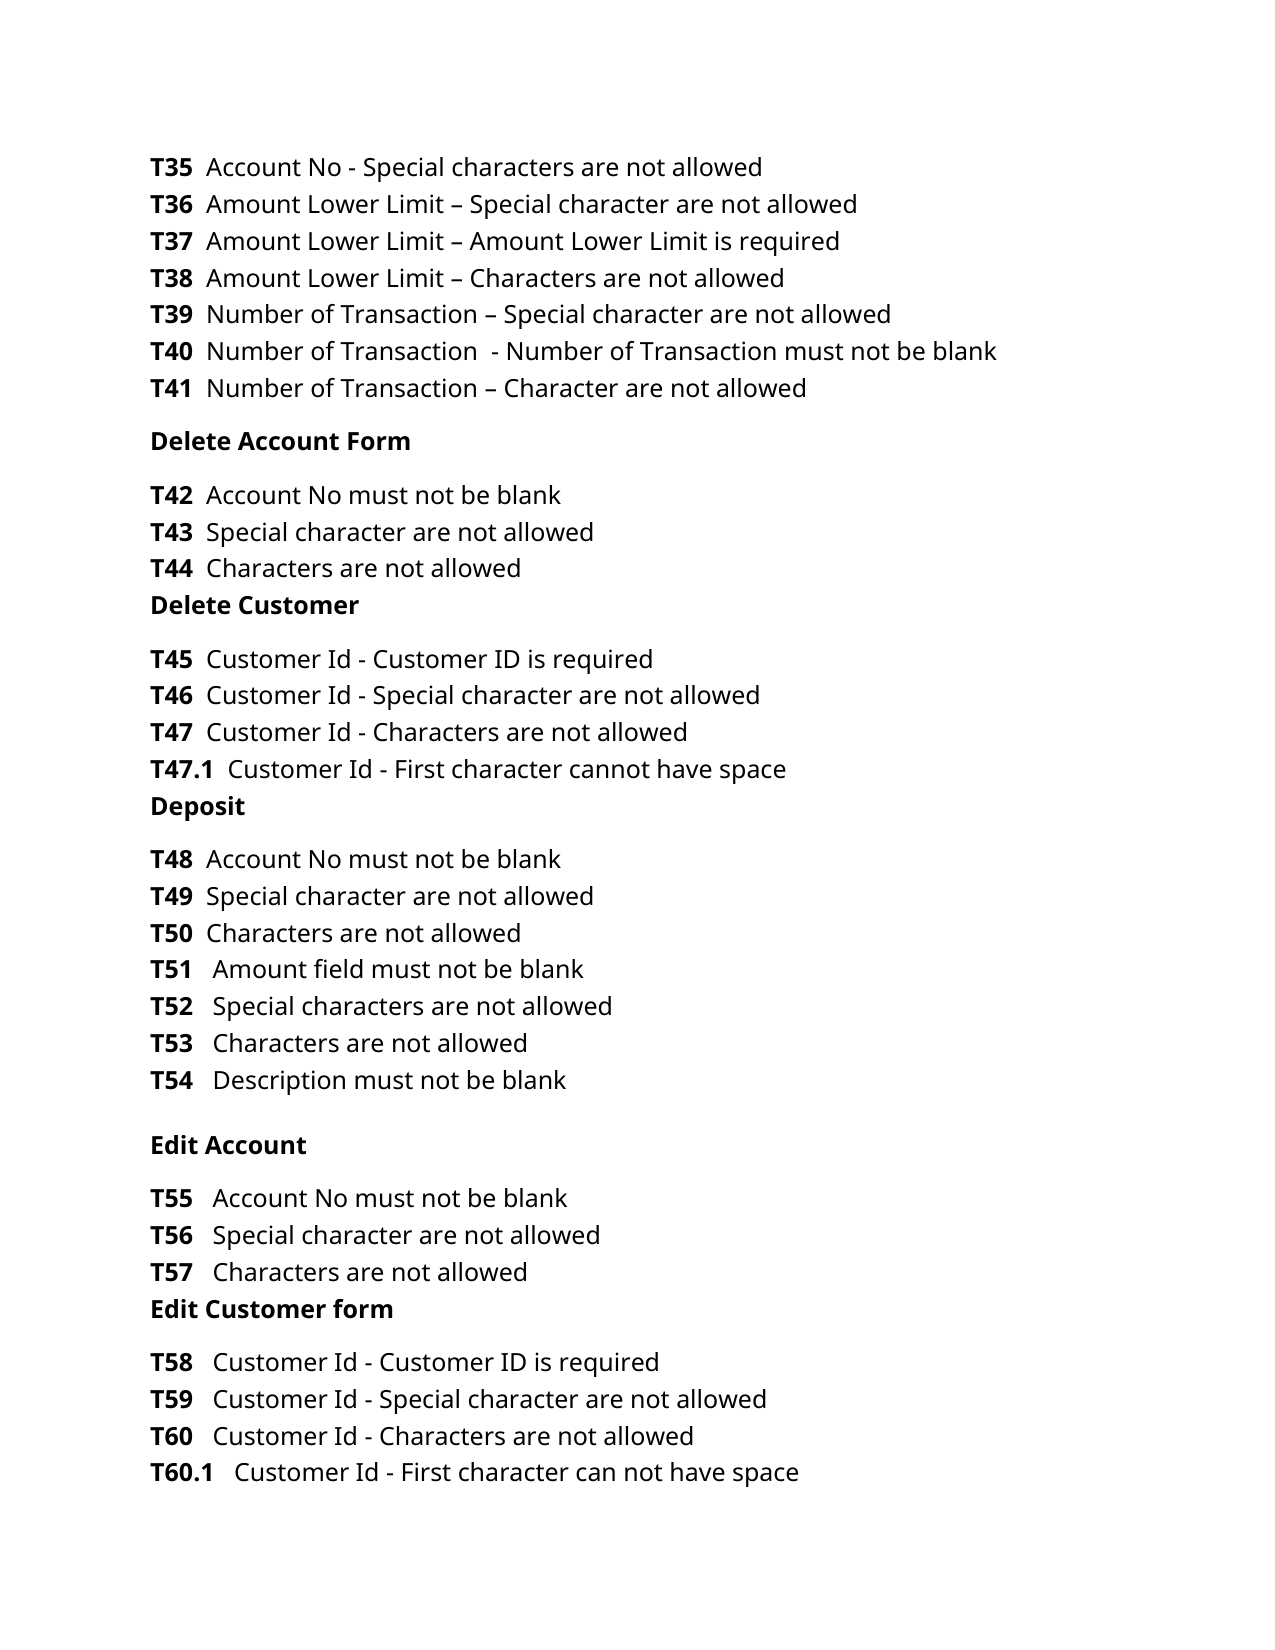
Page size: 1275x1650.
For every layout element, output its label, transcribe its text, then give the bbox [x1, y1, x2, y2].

text Delete Account Form [150, 424, 1125, 458]
text T43 Special character are not allowed [150, 514, 1125, 548]
text Edit Customer form [150, 1291, 1125, 1325]
text T49 Special character are not allowed [150, 878, 1125, 913]
text T45 Customer Id - Customer ID is required [150, 641, 1125, 675]
text T50 Characters are not allowed [150, 915, 1125, 949]
text T48 Account No must not be blank [150, 842, 1125, 876]
text T59 Customer Id - Special character are not allowed [150, 1382, 1125, 1416]
text T35 Account No - Special characters are not allowed [150, 150, 1125, 184]
text T40 Number of Transaction - Number of Transaction must not be blank [150, 334, 1125, 368]
text T36 Amount Lower Limit – Special character are not allowed [150, 187, 1125, 221]
text T41 Number of Transaction – Character are not allowed [150, 371, 1125, 405]
text T53 Characters are not allowed [150, 1026, 1125, 1060]
text T37 Amount Lower Limit – Amount Lower Limit is required [150, 223, 1125, 258]
text T57 Characters are not allowed [150, 1254, 1125, 1289]
text T58 Customer Id - Customer ID is required [150, 1345, 1125, 1379]
text T47.1 Customer Id - First character cannot have space [150, 752, 1125, 786]
text T52 Special characters are not allowed [150, 989, 1125, 1023]
text T38 Amount Lower Limit – Characters are not allowed [150, 260, 1125, 294]
text Delete Customer [150, 588, 1125, 622]
text T60 Customer Id - Characters are not allowed [150, 1418, 1125, 1452]
text T39 Number of Transaction – Special character are not allowed [150, 297, 1125, 331]
text Edit Account [150, 1128, 1125, 1162]
text T46 Customer Id - Special character are not allowed [150, 678, 1125, 712]
text T51 Amount field must not be blank [150, 952, 1125, 986]
text T60.1 Customer Id - First character can not have space [150, 1455, 1125, 1489]
text T54 Description must not be blank [150, 1062, 1125, 1096]
text T56 Special character are not allowed [150, 1218, 1125, 1252]
text T47 Customer Id - Characters are not allowed [150, 715, 1125, 749]
text T44 Characters are not allowed [150, 551, 1125, 585]
text T55 Account No must not be blank [150, 1181, 1125, 1215]
text Deposit [150, 788, 1125, 822]
text T42 Account No must not be blank [150, 477, 1125, 512]
